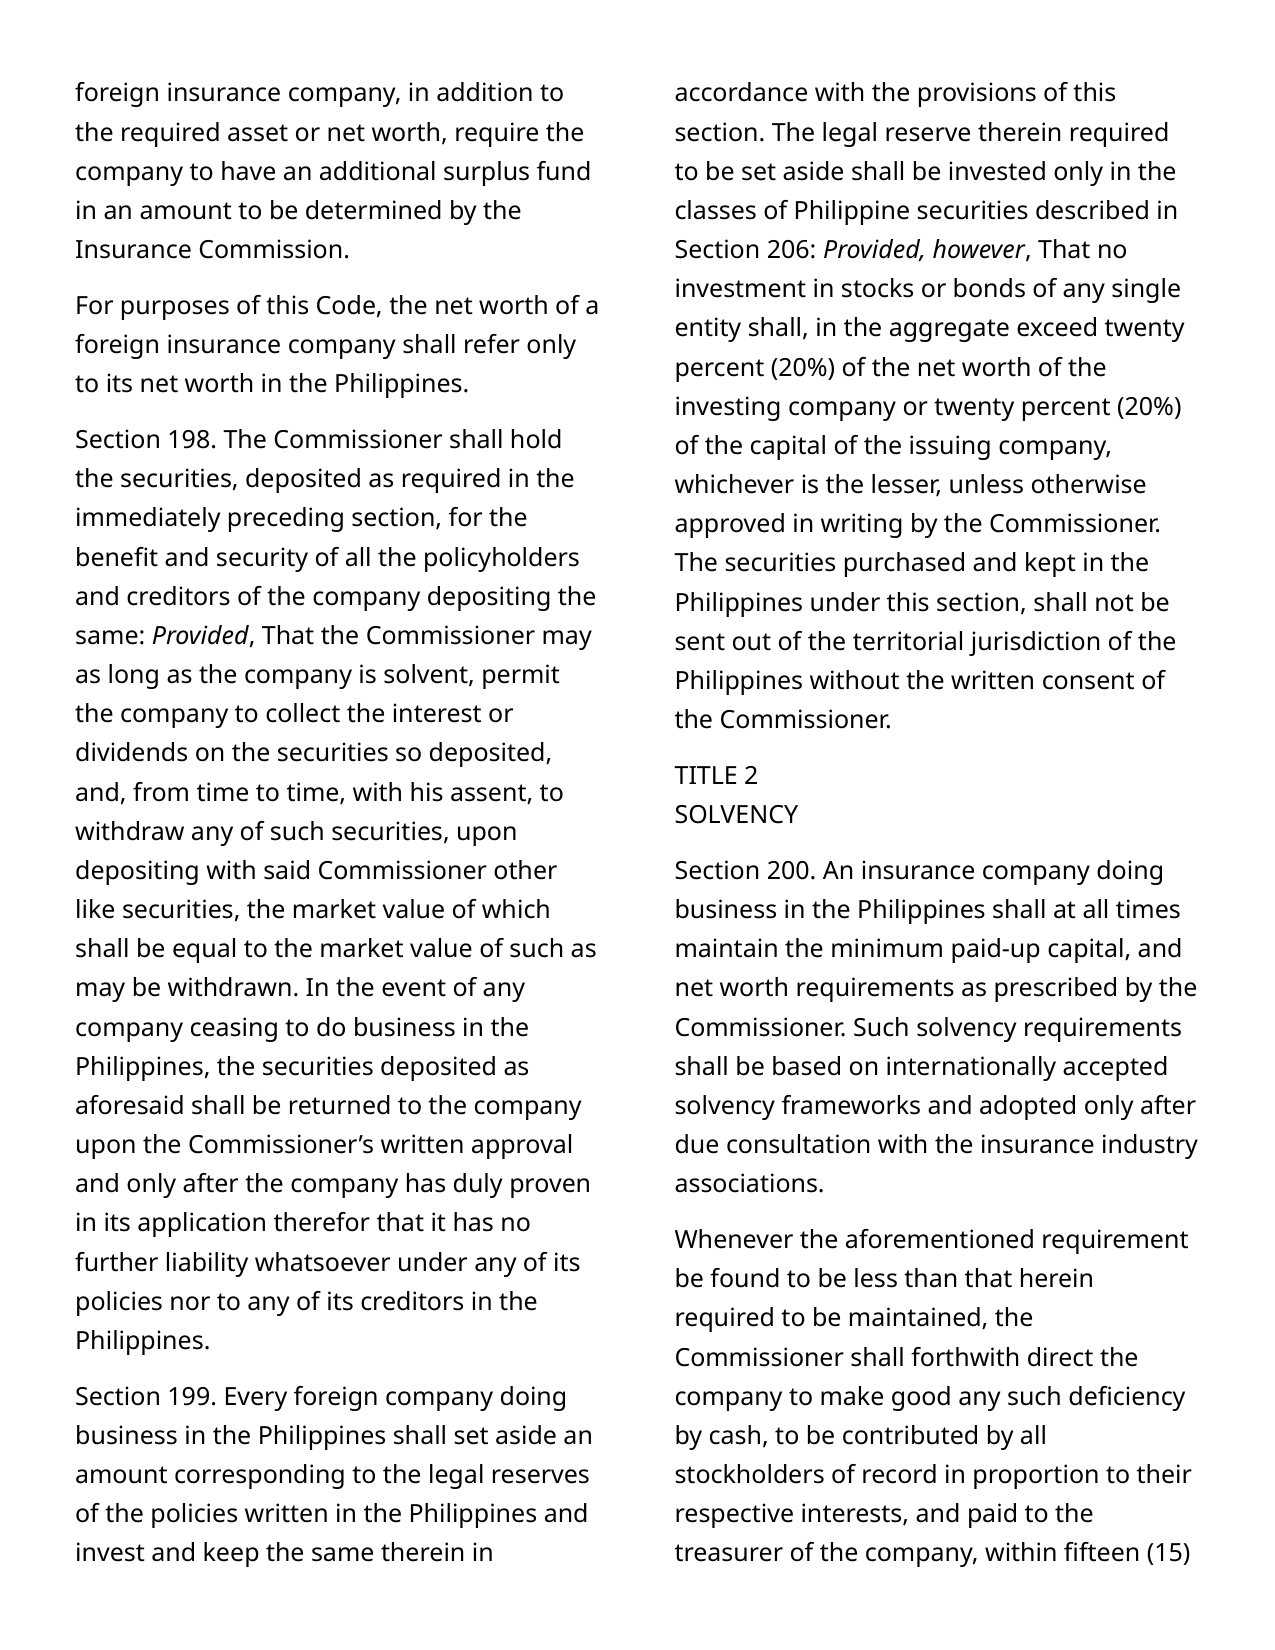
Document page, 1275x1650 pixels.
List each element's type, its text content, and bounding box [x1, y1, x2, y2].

text For purposes of this Code, the net worth of a foreign insurance company shall refer only to its net worth in the Philippines. [75, 287, 601, 400]
text Section 199. Every foreign company doing business in the Philippines shall set aside an amount corresponding to the legal reserves of the policies written in the Philippines and invest and keep the same therein in accordance with the provisions of this section. The legal reserve therein required to be set aside shall be invested only in the classes of Philippine securities described in Section 206: Provided, however, That no investment in stocks or bonds of any single entity shall, in the aggregate exceed twenty percent (20%) of the net worth of the investing company or twenty percent (20%) of the capital of the issuing company, whichever is the lesser, unless otherwise approved in writing by the Commissioner. The securities purchased and kept in the Philippines under this section, shall not be sent out of the territorial jurisdiction of the Philippines without the written consent of the Commissioner. [75, 1378, 601, 1569]
text Section 198. The Commissioner shall hold the securities, deposited as required in the immediately preceding section, for the benefit and security of all the policyholders and creditors of the company depositing the same: Provided, That the Commissioner may as long as the company is solvent, permit the company to collect the interest or dividends on the securities so deposited, and, from time to time, with his assent, to withdraw any of such securities, upon depositing with said Commissioner other like securities, the market value of which shall be equal to the market value of such as may be withdrawn. In the event of any company ceasing to do business in the Philippines, the securities deposited as aforesaid shall be returned to the company upon the Commissioner’s written approval and only after the company has duly proven in its application therefor that it has no further liability whatsoever under any of its policies nor to any of its creditors in the Philippines. [75, 422, 601, 1357]
text Section 199. Every foreign company doing business in the Philippines shall set aside an amount corresponding to the legal reserves of the policies written in the Philippines and invest and keep the same therein in accordance with the provisions of this section. The legal reserve therein required to be set aside shall be invested only in the classes of Philippine securities described in Section 206: Provided, however, That no investment in stocks or bonds of any single entity shall, in the aggregate exceed twenty percent (20%) of the net worth of the investing company or twenty percent (20%) of the capital of the issuing company, whichever is the lesser, unless otherwise approved in writing by the Commissioner. The securities purchased and kept in the Philippines under this section, shall not be sent out of the territorial jurisdiction of the Philippines without the written consent of the Commissioner. [674, 75, 1200, 736]
text Section 200. An insurance company doing business in the Philippines shall at all times maintain the minimum paid-up capital, and net worth requirements as prescribed by the Commissioner. Such solvency requirements shall be based on internationally accepted solvency frameworks and adopted only after due consultation with the insurance industry associations. [674, 852, 1200, 1200]
text TITLE 2 SOLVENCY [674, 757, 1200, 831]
